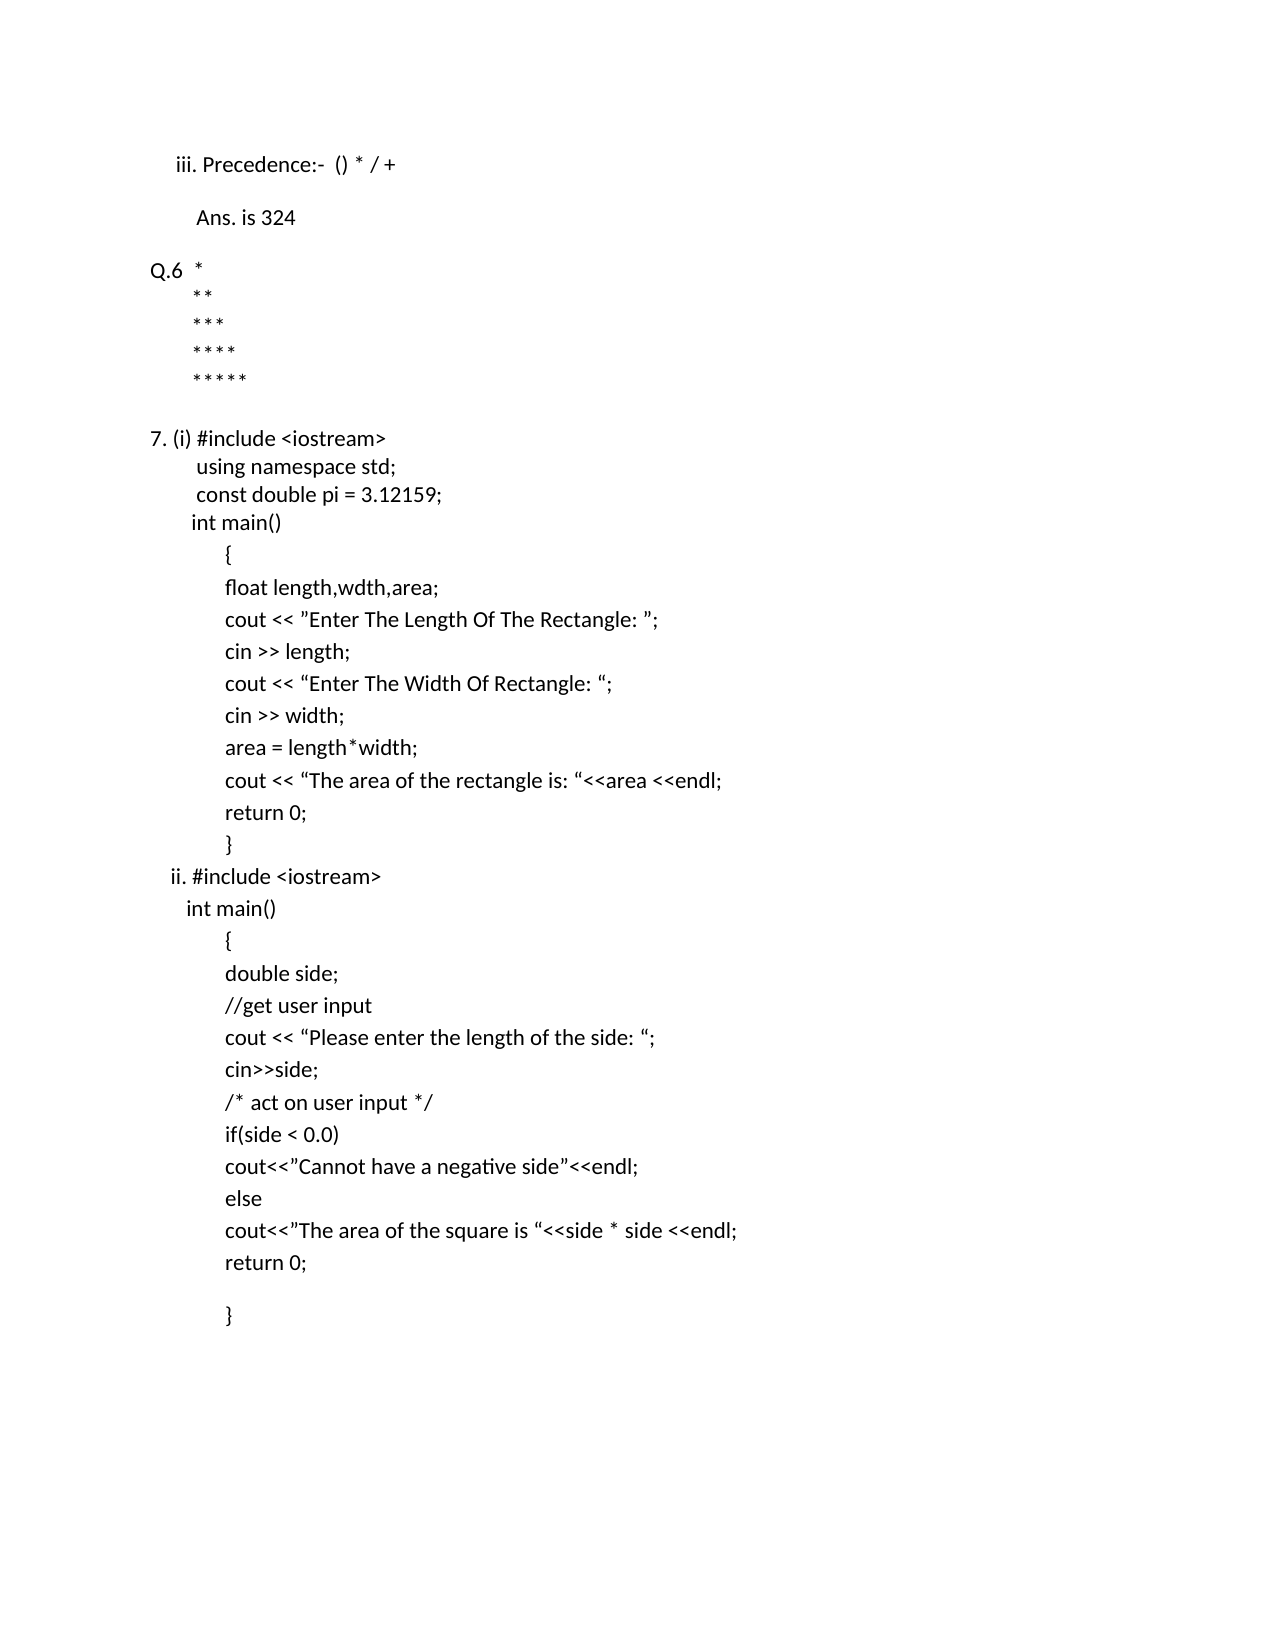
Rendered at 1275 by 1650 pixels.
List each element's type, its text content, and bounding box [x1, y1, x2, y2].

text cout<<”Cannot have a negative side”<<endl; [225, 1152, 1125, 1180]
text float length,wdth,area; [225, 573, 1125, 601]
text int main() [150, 508, 1125, 536]
text ***** [150, 368, 1125, 396]
text { [225, 540, 1125, 568]
text cout << “Please enter the length of the side: “; [225, 1023, 1125, 1051]
text ** [150, 284, 1125, 312]
text cout<<”The area of the square is “<<side * side <<endl; [225, 1216, 1125, 1244]
text int main() [150, 894, 1125, 922]
text } [225, 1302, 1125, 1329]
text iii. Precedence:- () * / + [150, 150, 1125, 178]
text cin >> length; [225, 637, 1125, 665]
text **** [150, 340, 1125, 368]
text cin>>side; [225, 1055, 1125, 1083]
text cin >> width; [225, 701, 1125, 729]
text cout << ”Enter The Length Of The Rectangle: ”; [225, 605, 1125, 633]
text double side; [225, 959, 1125, 987]
text cout << “The area of the rectangle is: “<<area <<endl; [225, 766, 1125, 794]
text const double pi = 3.12159; [150, 480, 1125, 508]
text area = length*width; [225, 733, 1125, 762]
text using namespace std; [150, 452, 1125, 480]
text } [225, 830, 1125, 858]
text /* act on user input */ [225, 1088, 1125, 1116]
text Q.6 * [150, 256, 1125, 284]
text *** [150, 312, 1125, 340]
text else [225, 1184, 1125, 1212]
text return 0; [225, 798, 1125, 826]
text ii. #include <iostream> [150, 862, 1125, 890]
text Ans. is 324 [150, 203, 1125, 231]
text 7. (i) #include <iostream> [150, 424, 1125, 452]
text return 0; [225, 1248, 1125, 1277]
text cout << “Enter The Width Of Rectangle: “; [225, 669, 1125, 697]
text if(side < 0.0) [225, 1120, 1125, 1148]
text //get user input [225, 991, 1125, 1019]
text { [225, 927, 1125, 955]
